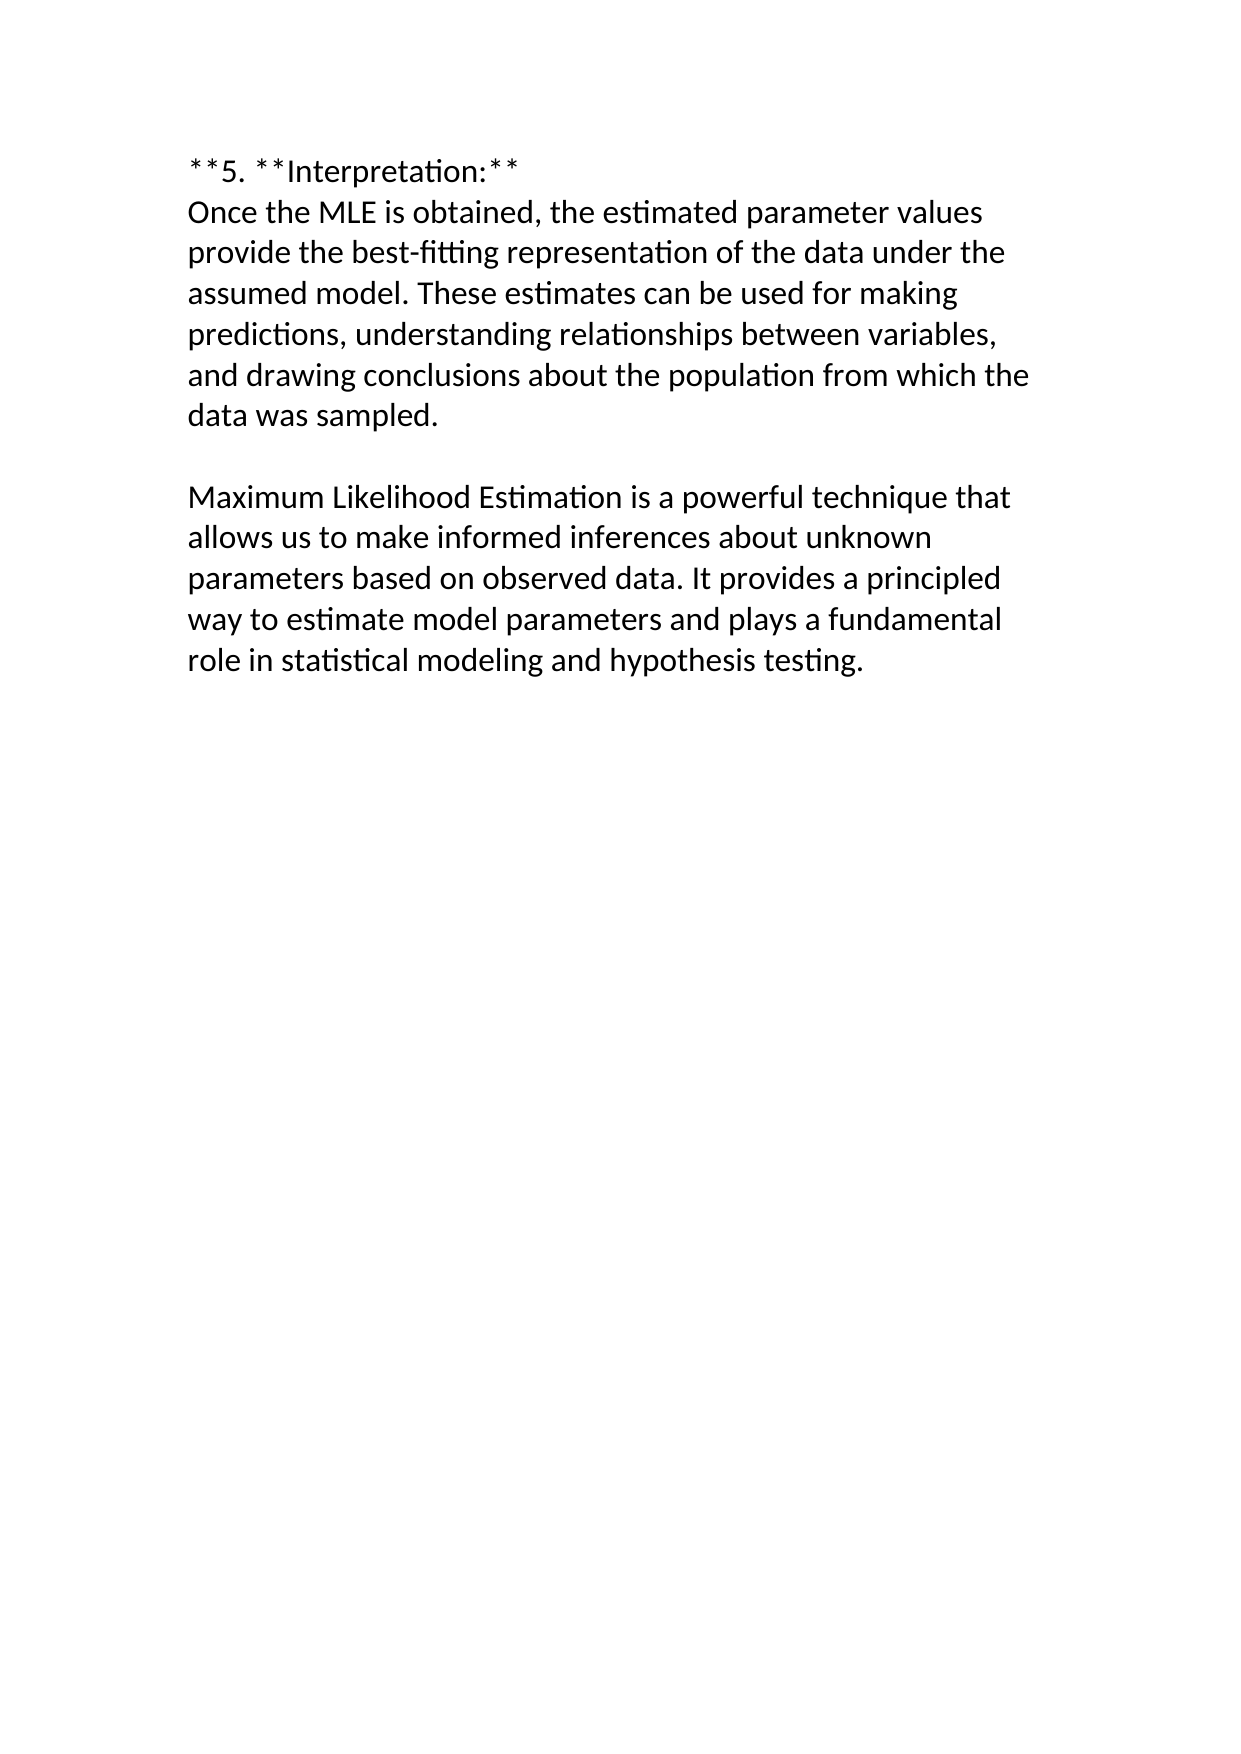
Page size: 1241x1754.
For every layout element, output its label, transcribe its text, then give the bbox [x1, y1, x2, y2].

list Maximum Likelihood Estimation is a powerful technique that allows us to make informed inferences about unknown parameters based on observed data. It provides a principled way to estimate model parameters and plays a fundamental role in statistical modeling and hypothesis testing. [187, 476, 1053, 679]
list Once the MLE is obtained, the estimated parameter values provide the best-fitting representation of the data under the assumed model. These estimates can be used for making predictions, understanding relationships between variables, and drawing conclusions about the population from which the data was sampled. [187, 191, 1053, 435]
list **5. **Interpretation:** [187, 150, 1053, 191]
